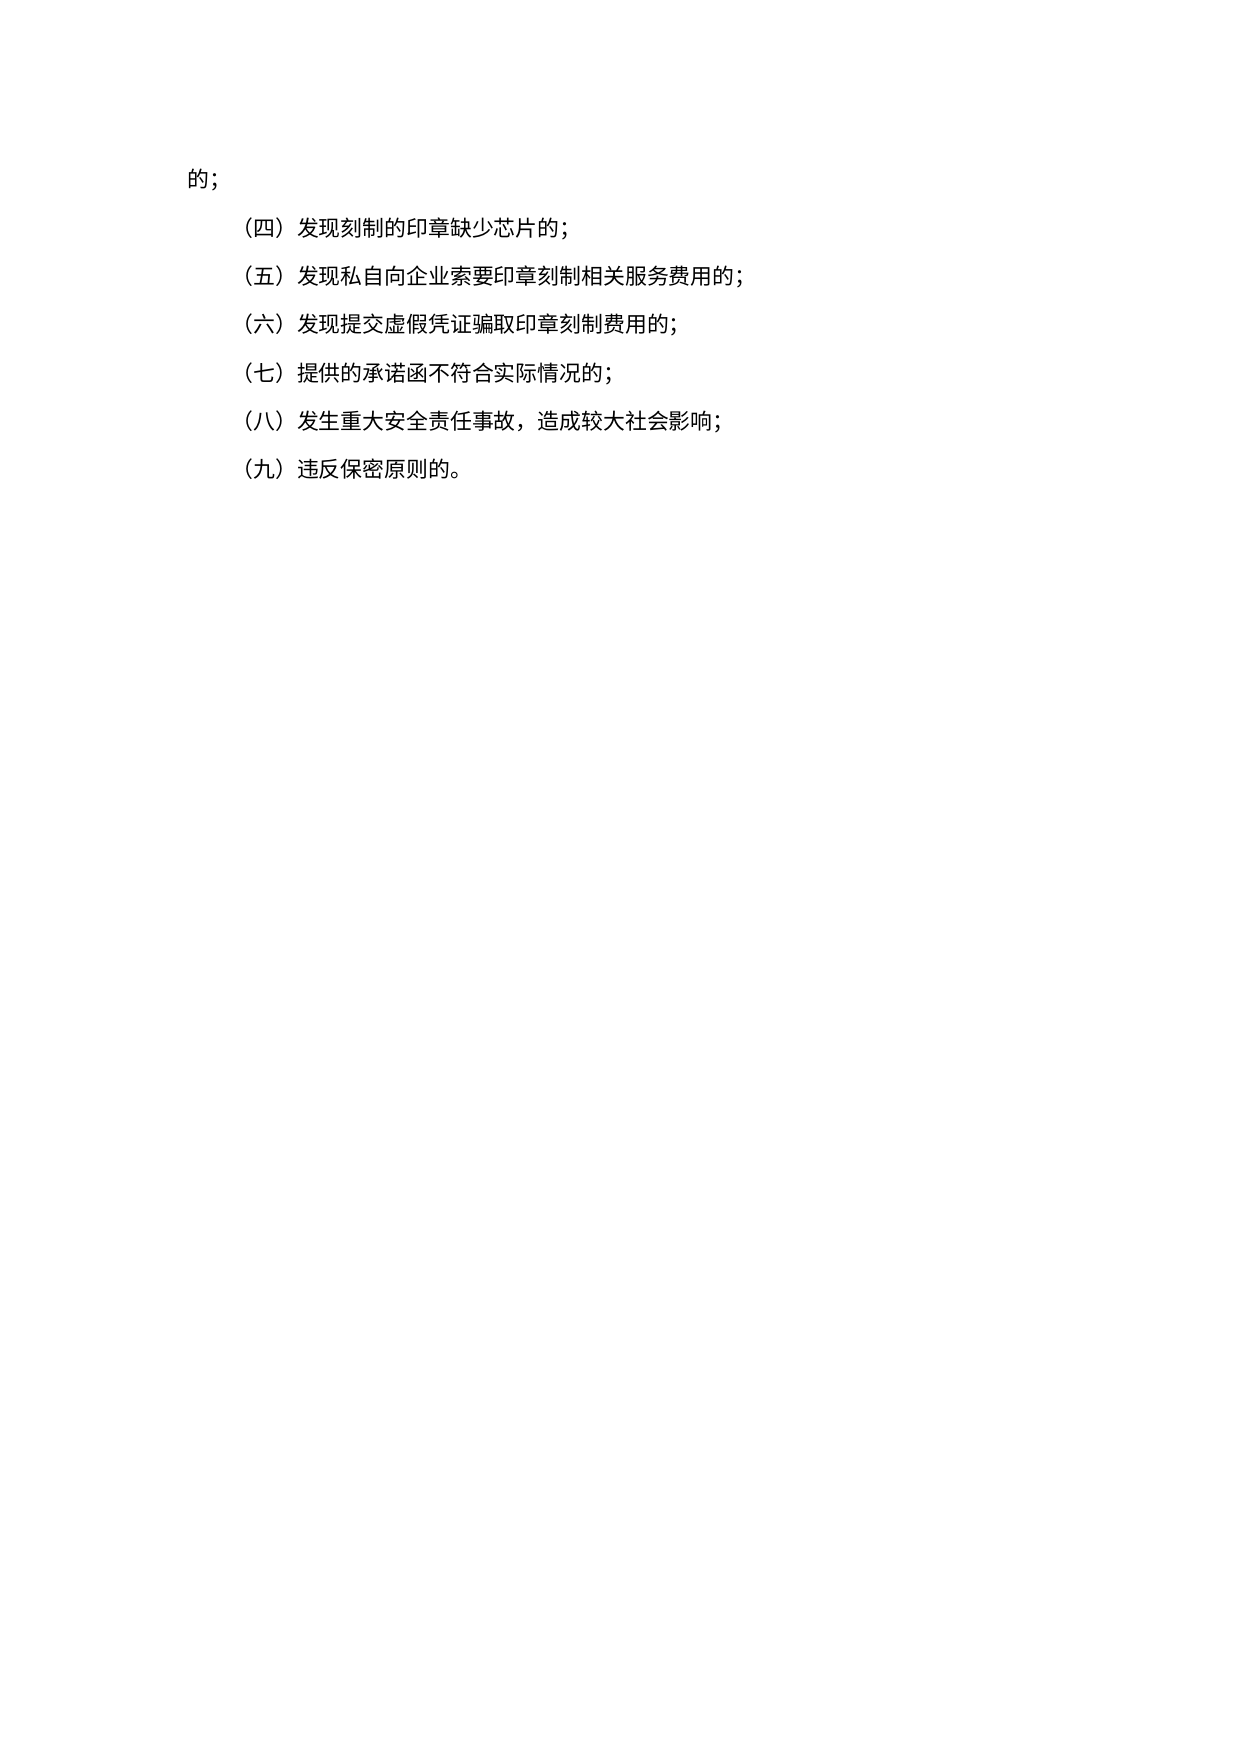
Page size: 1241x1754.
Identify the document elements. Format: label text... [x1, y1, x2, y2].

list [187, 162, 1053, 194]
list （五）发现私自向企业索要印章刻制相关服务费用的； [187, 259, 1053, 291]
list （七）提供的承诺函不符合实际情况的； [187, 355, 1053, 388]
list （八）发生重大安全责任事故，造成较大社会影响； [187, 404, 1053, 436]
list （九）违反保密原则的。 [187, 452, 1053, 484]
list （四）发现刻制的印章缺少芯片的； [187, 210, 1053, 243]
list （六）发现提交虚假凭证骗取印章刻制费用的； [187, 307, 1053, 339]
